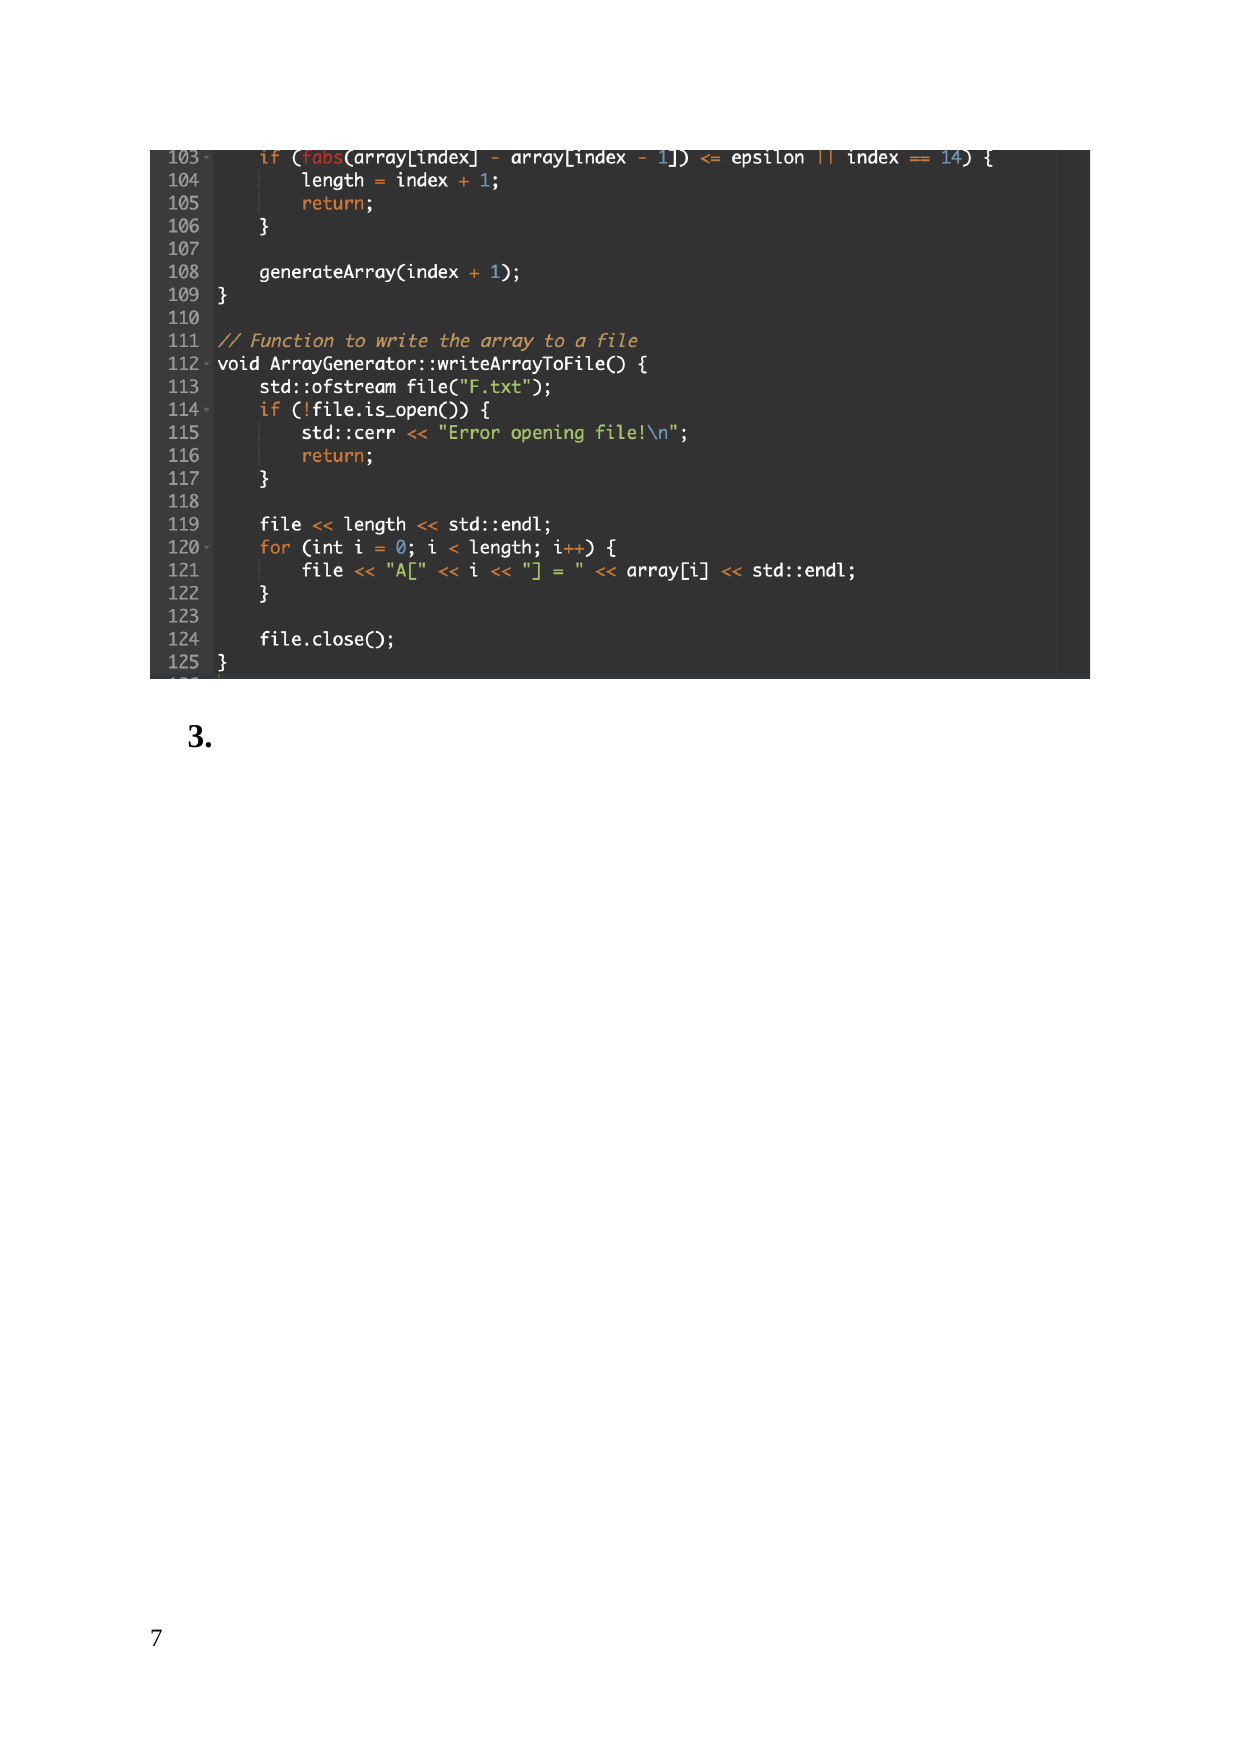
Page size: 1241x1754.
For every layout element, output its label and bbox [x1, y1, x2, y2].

picture [150, 150, 1091, 679]
